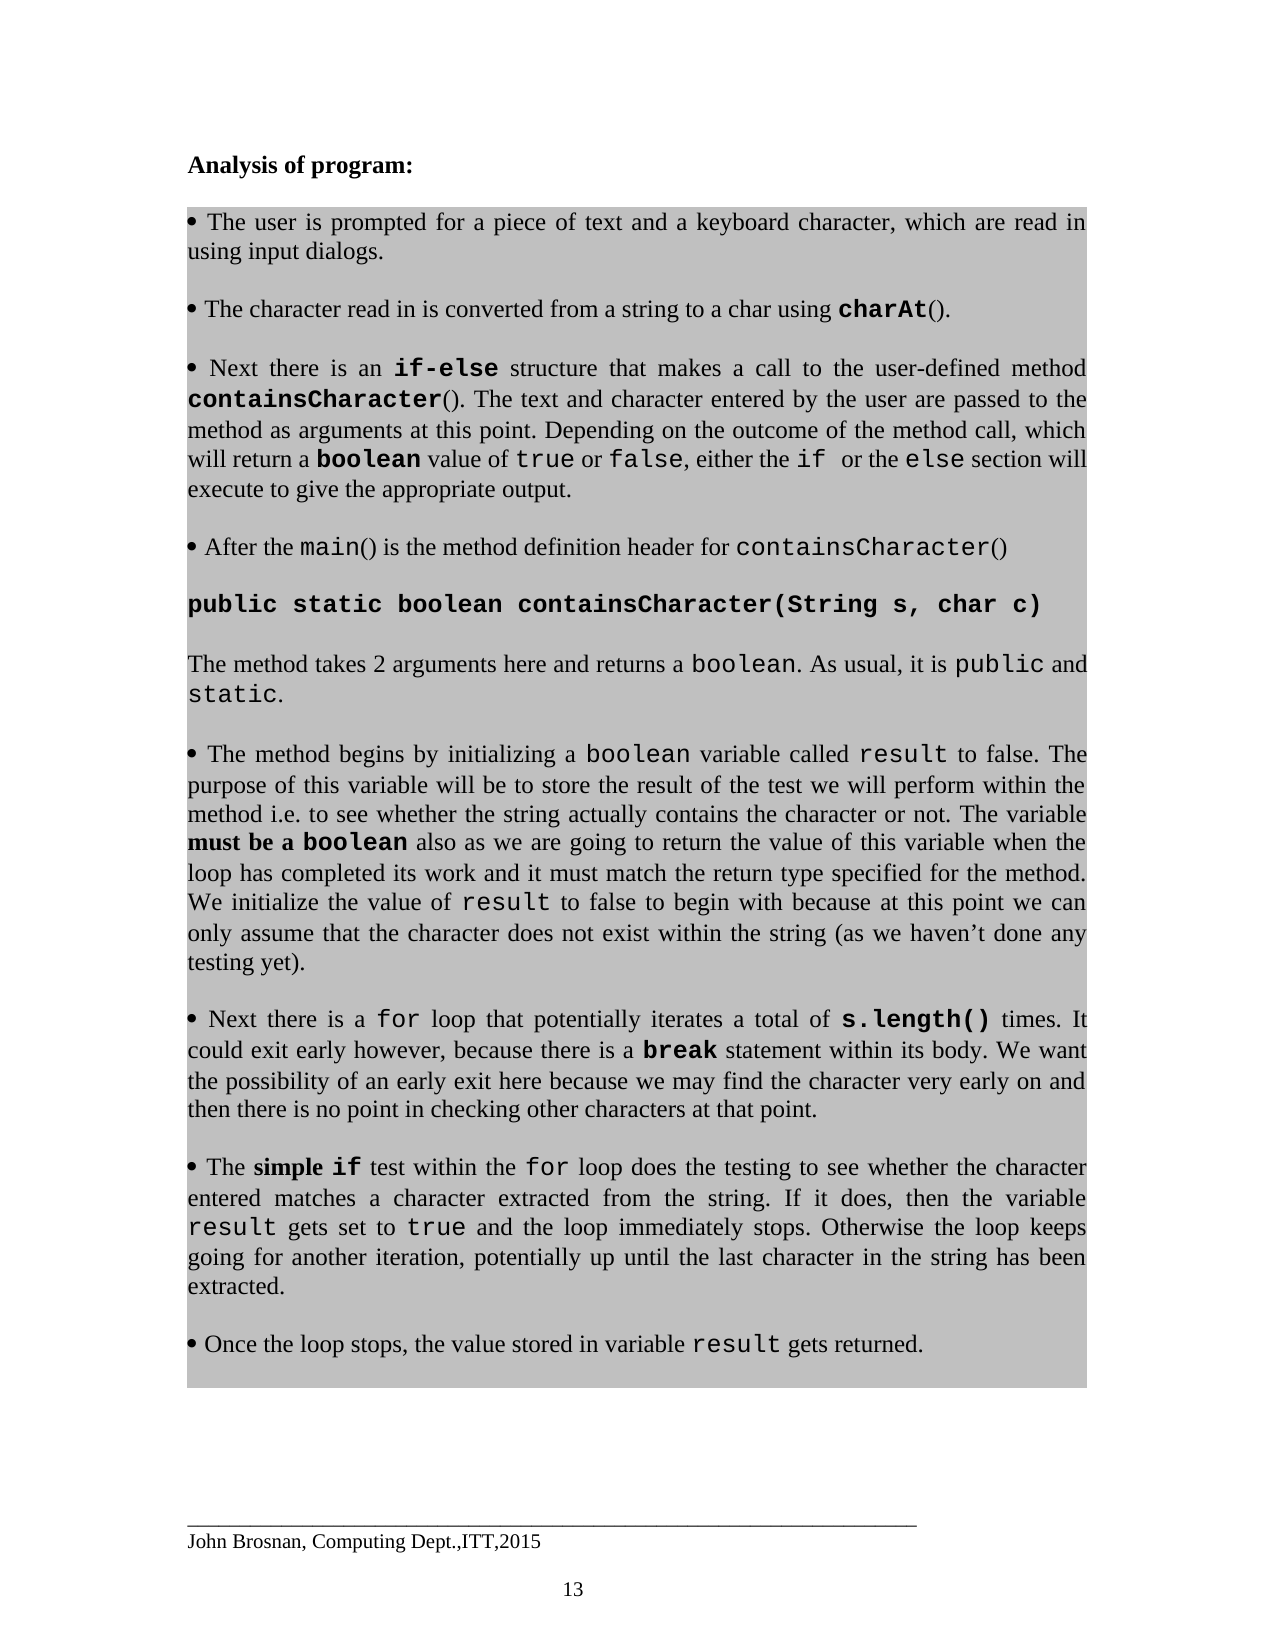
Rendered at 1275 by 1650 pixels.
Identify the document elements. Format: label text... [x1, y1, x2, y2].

text The simple if test within the for loop does the testing to see whether the character entered matches a character extracted from the string. If it does, then the variable result gets set to true and the loop immediately stops. Otherwise the loop keeps going for another iteration, potentially up until the last character in the string has been extracted. [187, 1152, 1087, 1300]
text public static boolean containsCharacter(String s, char c) [187, 592, 1087, 620]
text Analysis of program: [187, 150, 1087, 179]
text Next there is a for loop that potentially iterates a total of s.length() times. It could exit early however, because there is a break statement within its body. We want the possibility of an early exit here because we may find the character very early on and then there is no point in checking other characters at that point. [187, 1004, 1087, 1123]
text The method begins by initializing a boolean variable called result to false. The purpose of this variable will be to store the result of the test we will perform within the method i.e. to see whether the string actually contains the character or not. The variable must be a boolean also as we are going to return the value of this variable when the loop has completed its work and it must match the return type specified for the method. We initialize the value of result to false to begin with because at this point we can only assume that the character does not exist within the string (as we haven’t done any testing yet). [187, 739, 1087, 975]
text Once the loop stops, the value stored in variable result gets returned. [187, 1329, 1087, 1359]
text The character read in is converted from a string to a char using charAt(). [187, 294, 1087, 324]
text After the main() is the method definition header for containsCharacter() [187, 532, 1087, 563]
text The method takes 2 arguments here and returns a boolean. As usual, it is public and static. [187, 649, 1087, 710]
text The user is prompted for a piece of text and a keyboard character, which are read in using input dialogs. [187, 207, 1087, 265]
text Next there is an if-else structure that makes a call to the user-defined method containsCharacter(). The text and character entered by the user are passed to the method as arguments at this point. Depending on the outcome of the method call, which will return a boolean value of true or false, either the if or the else section will execute to give the appropriate output. [187, 353, 1087, 503]
